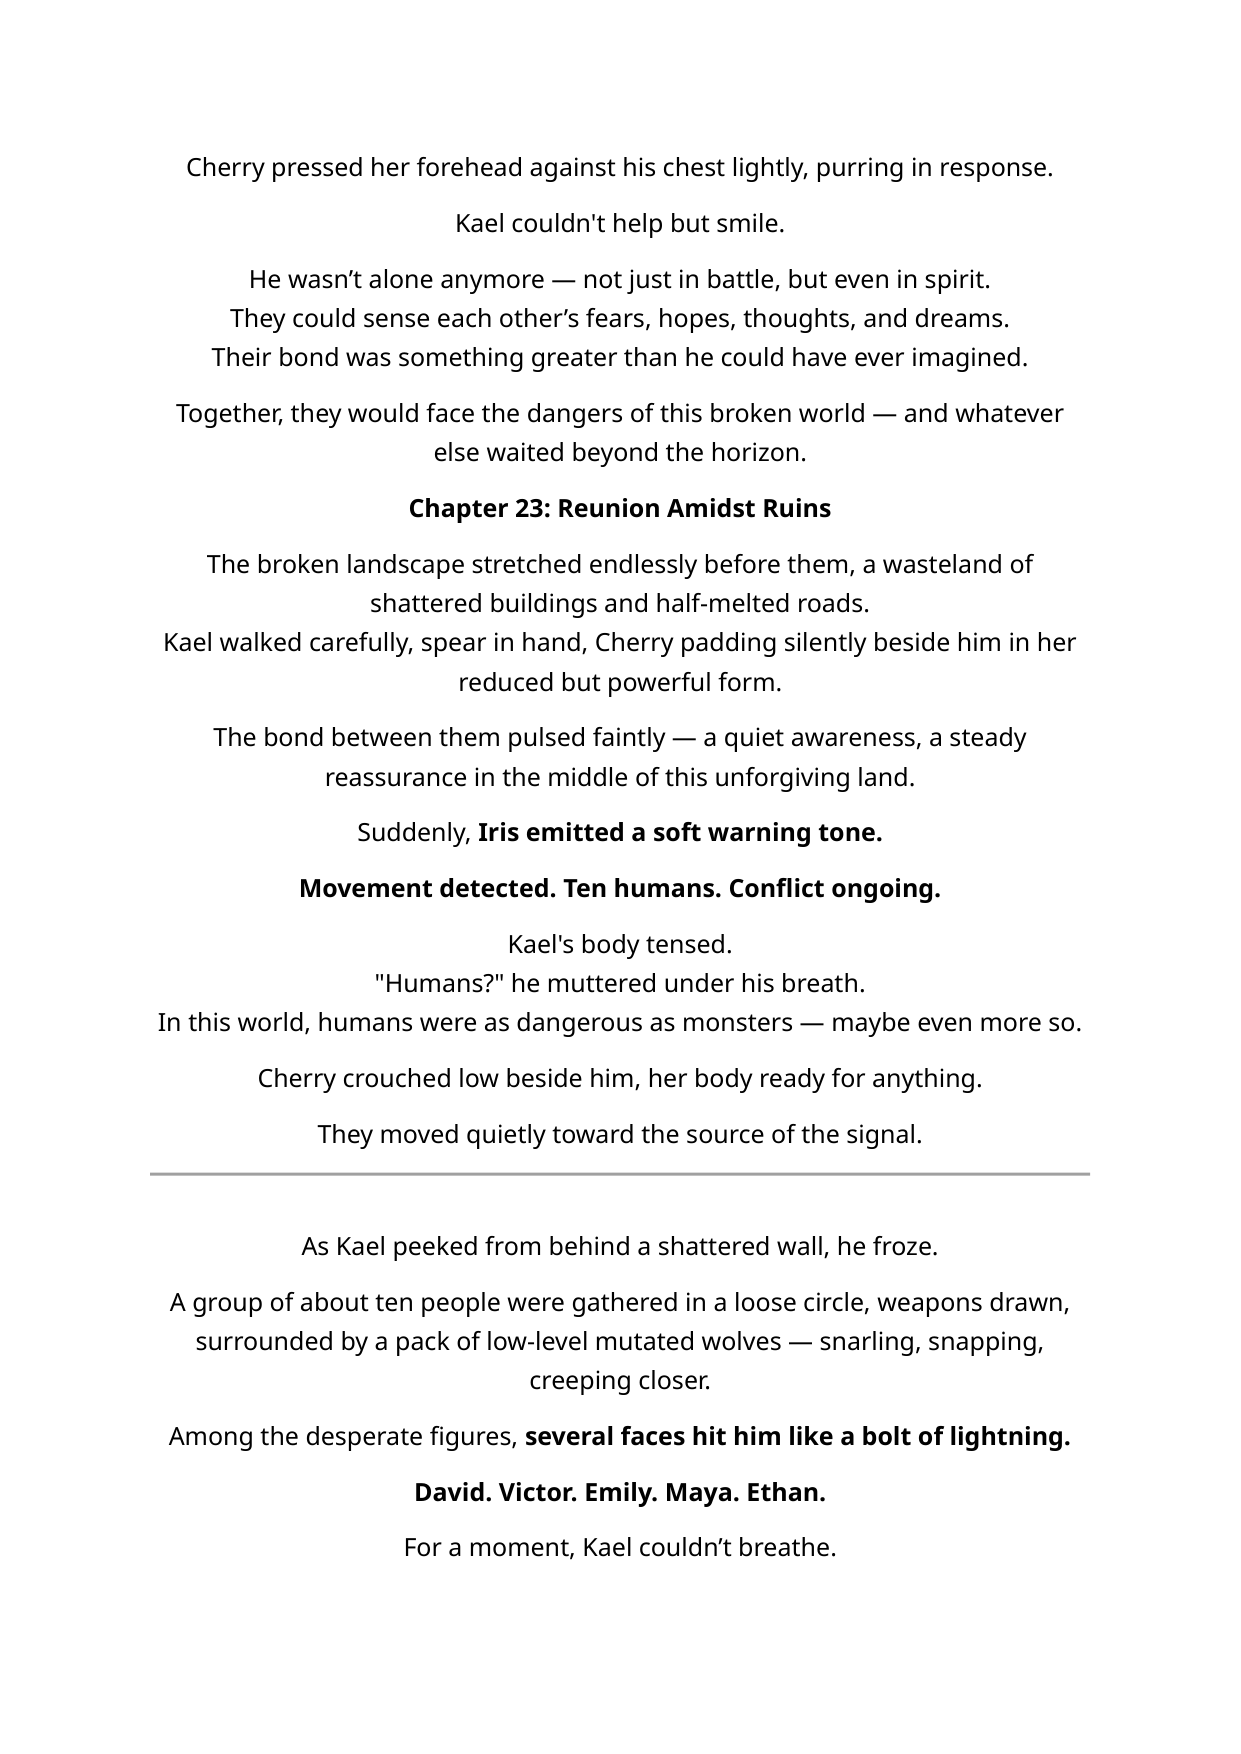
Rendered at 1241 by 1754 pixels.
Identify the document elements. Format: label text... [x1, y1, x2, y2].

text Among the desperate figures, several faces hit him like a bolt of lightning. [150, 1418, 1090, 1452]
text Suddenly, Iris emitted a soft warning tone. [150, 815, 1090, 849]
text Cherry crouched low beside him, her body ready for anything. [150, 1061, 1090, 1095]
text David. Victor. Emily. Maya. Ethan. [150, 1474, 1090, 1508]
text The broken landscape stretched endlessly before them, a wasteland of shattered buildings and half-melted roads. Kael walked carefully, spear in hand, Cherry padding silently beside him in her reduced but powerful form. [150, 547, 1090, 698]
text The bond between them pulsed faintly — a quiet awareness, a steady reassurance in the middle of this unforgiving land. [150, 720, 1090, 793]
text Together, they would face the dangers of this broken world — and whatever else waited beyond the horizon. [150, 396, 1090, 469]
text Movement detected. Ten humans. Conflict ongoing. [150, 871, 1090, 905]
text As Kael peeked from behind a shattered wall, he froze. [150, 1228, 1090, 1262]
text For a moment, Kael couldn’t breathe. [150, 1530, 1090, 1564]
text Cherry pressed her forehead against his chest lightly, purring in response. [150, 150, 1090, 184]
text He wasn’t alone anymore — not just in battle, but even in spirit. They could sense each other’s fears, hopes, thoughts, and dreams. Their bond was something greater than he could have ever imagined. [150, 262, 1090, 374]
text Kael's body tensed. "Humans?" he muttered under his breath. In this world, humans were as dangerous as monsters — maybe even more so. [150, 927, 1090, 1039]
text Chapter 23: Reunion Amidst Ruins [150, 491, 1090, 525]
text A group of about ten people were gathered in a loose circle, weapons drawn, surrounded by a pack of low-level mutated wolves — snarling, snapping, creeping closer. [150, 1284, 1090, 1397]
text Kael couldn't help but smile. [150, 206, 1090, 240]
text They moved quietly toward the source of the signal. [150, 1117, 1090, 1151]
